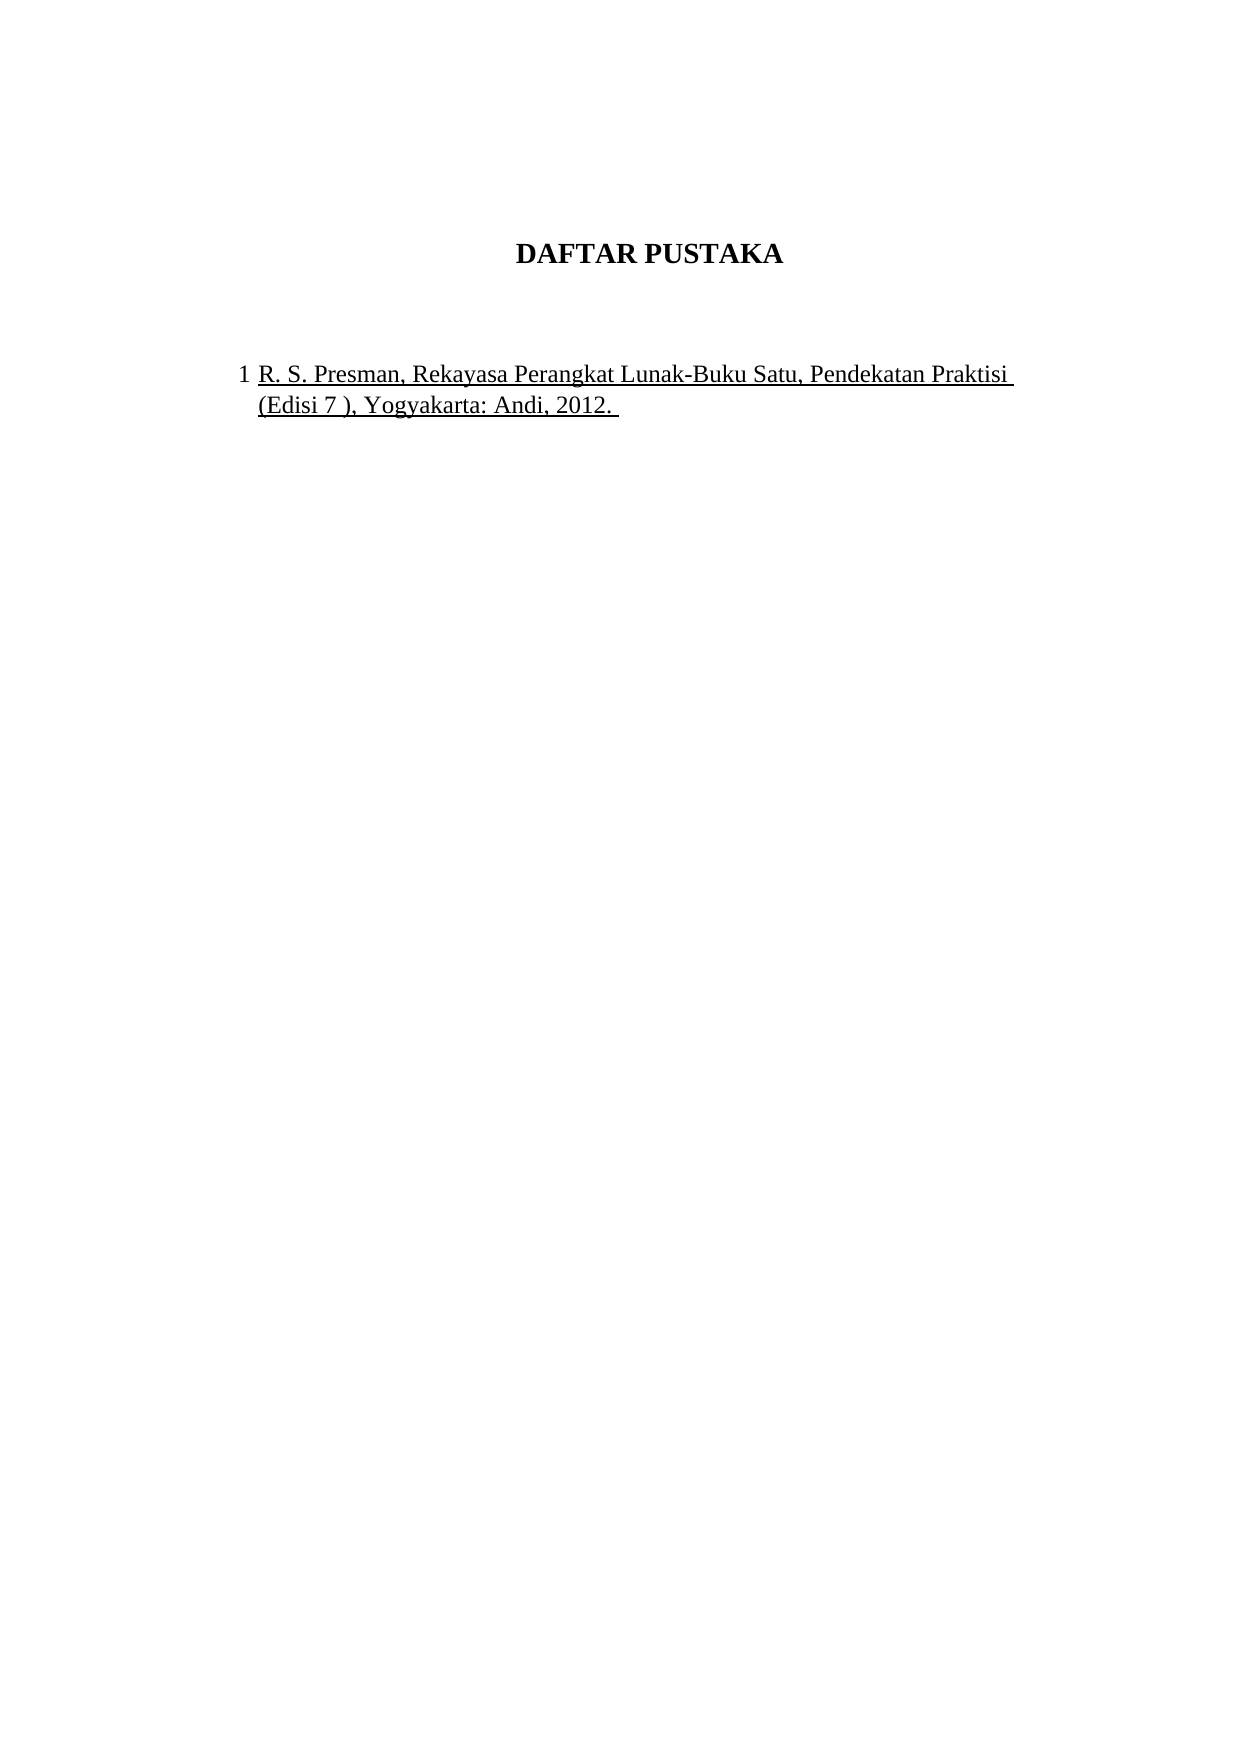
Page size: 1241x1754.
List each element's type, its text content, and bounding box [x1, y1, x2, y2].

subtitle DAFTAR PUSTAKA [236, 236, 1063, 270]
